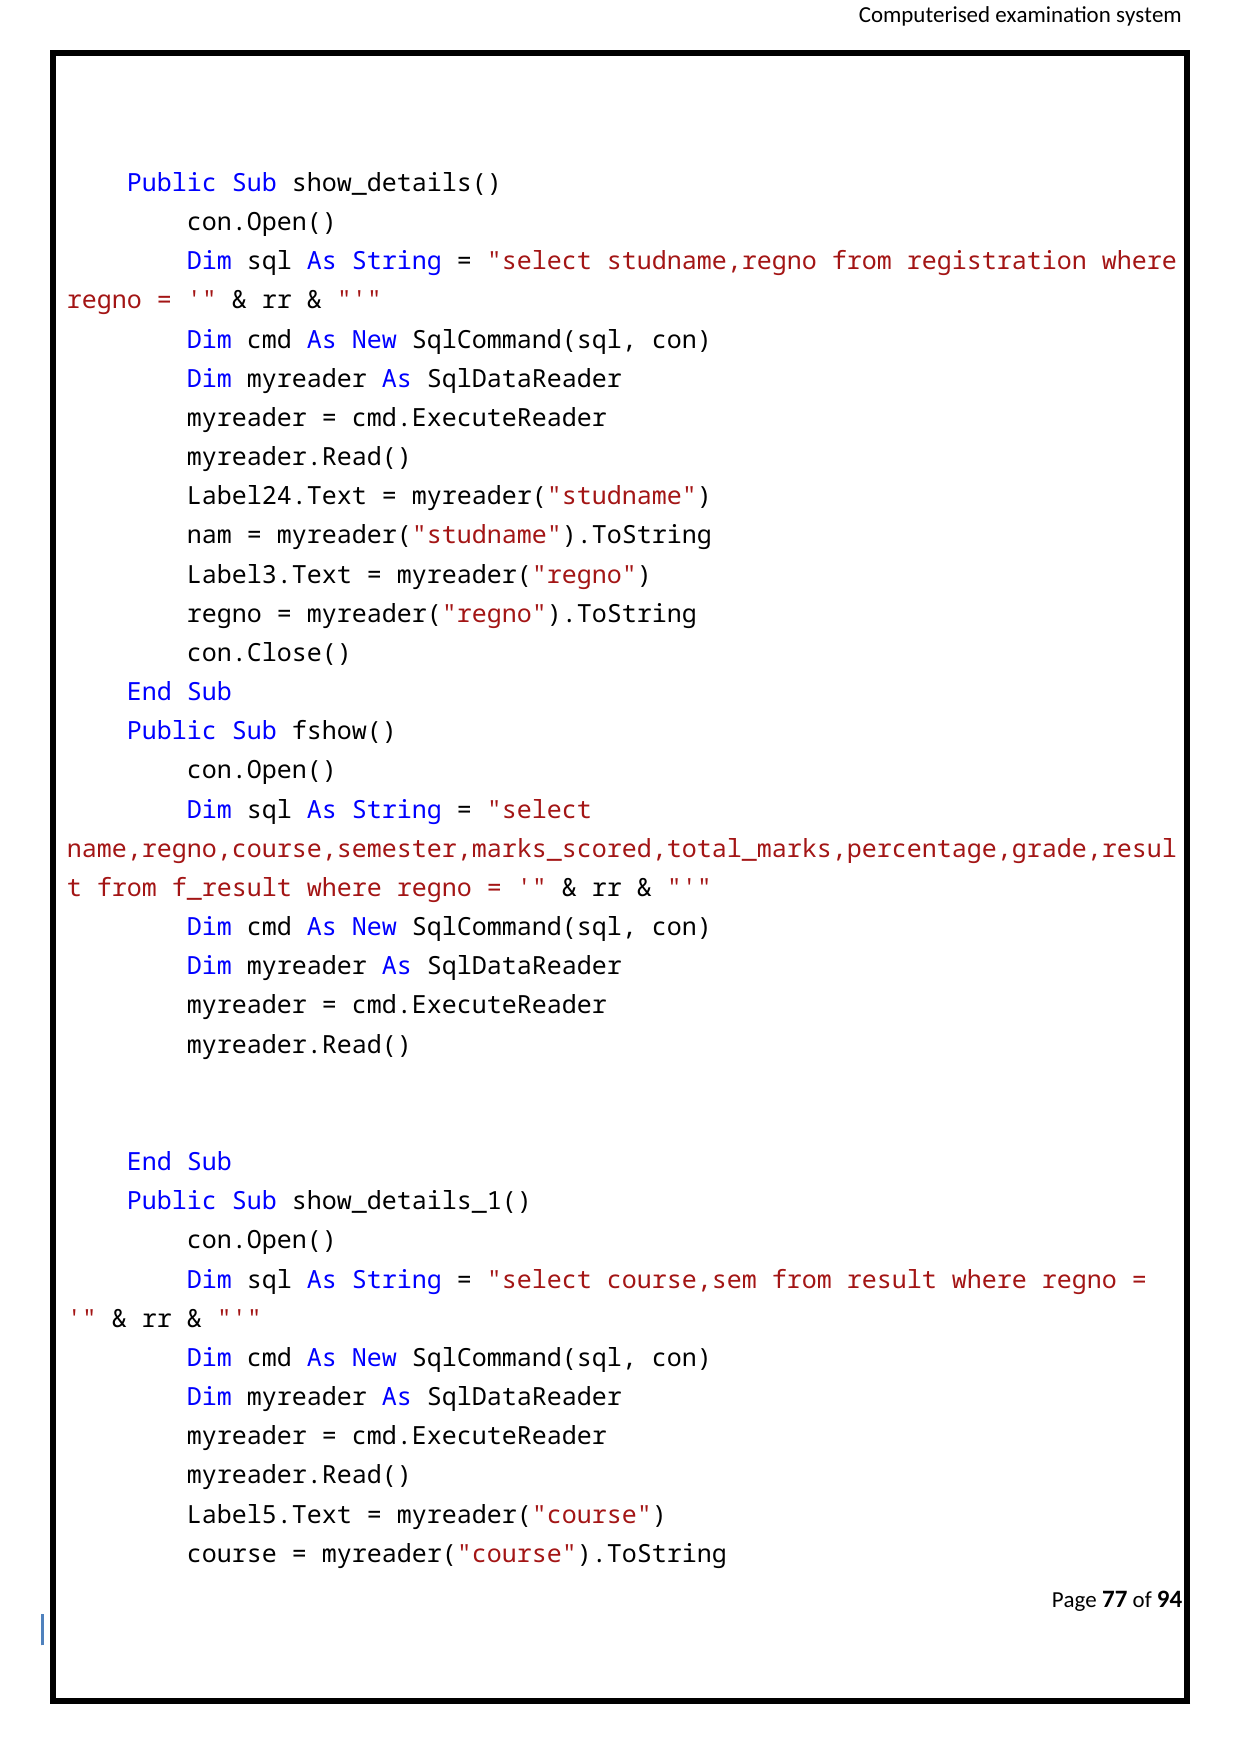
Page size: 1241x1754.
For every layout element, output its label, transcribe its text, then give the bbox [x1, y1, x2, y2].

text Public Sub fshow() [67, 713, 1182, 747]
text Dim cmd As New SqlCommand(sql, con) [67, 1339, 1182, 1374]
text Dim sql As String = "select course,sem from result where regno = '" & rr & "'" [67, 1261, 1182, 1334]
text Label3.Text = myreader("regno") [67, 556, 1182, 590]
text Dim myreader As SqlDataReader [67, 1379, 1182, 1413]
text Public Sub show_details_1() [67, 1183, 1182, 1217]
text Dim myreader As SqlDataReader [67, 360, 1182, 394]
text regno = myreader("regno").ToString [67, 595, 1182, 629]
text course = myreader("course").ToString [67, 1535, 1182, 1569]
text Dim sql As String = "select name,regno,course,semester,marks_scored,total_marks,percentage,grade,result from f_result where regno = '" & rr & "'" [67, 791, 1182, 904]
text Dim cmd As New SqlCommand(sql, con) [67, 321, 1182, 355]
text myreader = cmd.ExecuteReader [67, 987, 1182, 1021]
text Dim sql As String = "select studname,regno from registration where regno = '" & rr & "'" [67, 243, 1182, 316]
text Public Sub show_details() [67, 164, 1182, 199]
text myreader = cmd.ExecuteReader [67, 1418, 1182, 1452]
text End Sub [67, 1144, 1182, 1178]
text Dim cmd As New SqlCommand(sql, con) [67, 909, 1182, 943]
text con.Open() [67, 204, 1182, 238]
text myreader.Read() [67, 439, 1182, 473]
text myreader.Read() [67, 1026, 1182, 1060]
text Label5.Text = myreader("course") [67, 1496, 1182, 1530]
text End Sub [67, 674, 1182, 708]
text con.Open() [67, 1222, 1182, 1256]
text con.Open() [67, 752, 1182, 786]
text nam = myreader("studname").ToString [67, 517, 1182, 551]
text myreader = cmd.ExecuteReader [67, 399, 1182, 434]
text myreader.Read() [67, 1457, 1182, 1491]
text con.Close() [67, 634, 1182, 669]
text Label24.Text = myreader("studname") [67, 478, 1182, 512]
text Dim myreader As SqlDataReader [67, 948, 1182, 982]
